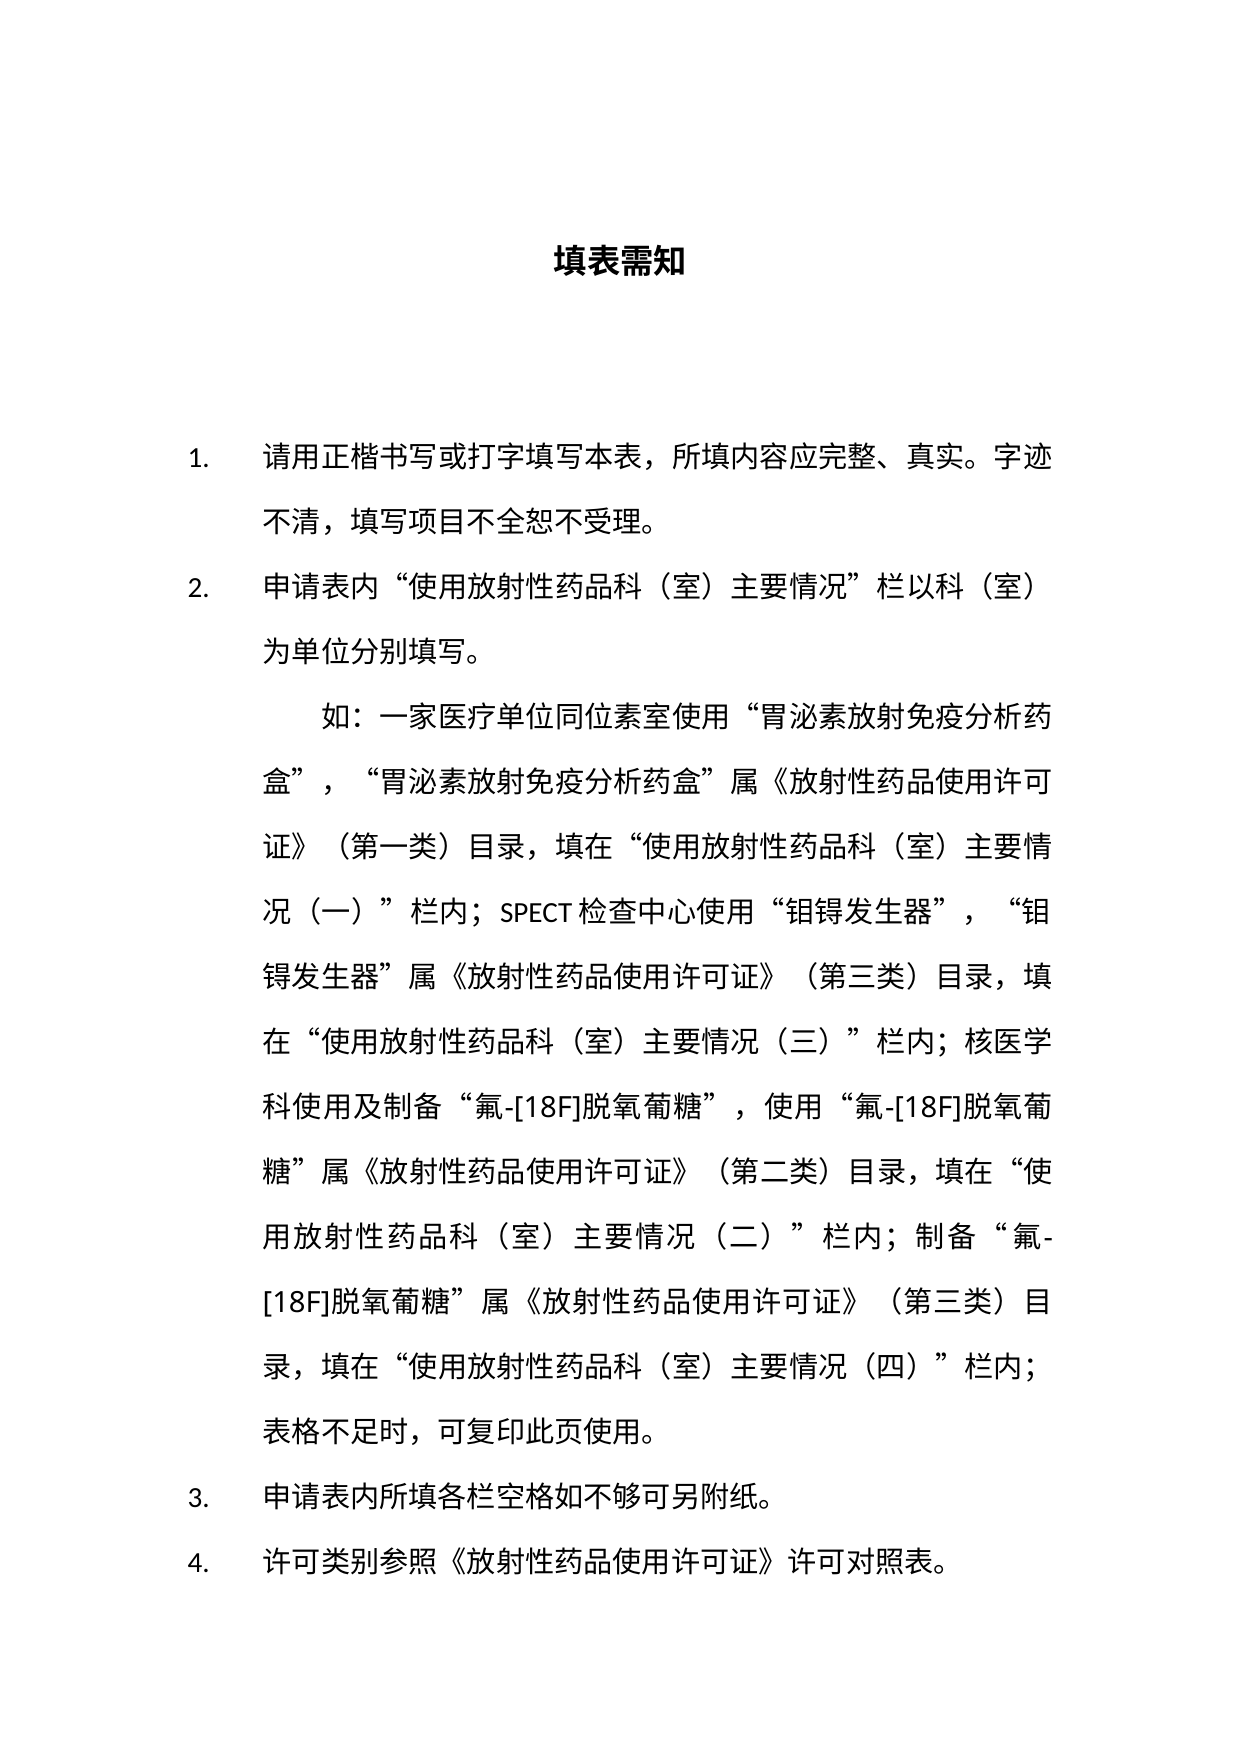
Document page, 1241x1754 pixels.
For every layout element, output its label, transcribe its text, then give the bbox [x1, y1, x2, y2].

list 请用正楷书写或打字填写本表，所填内容应完整、真实。字迹不清，填写项目不全恕不受理。 [187, 422, 1053, 552]
text 填表需知 [187, 227, 1053, 292]
list 许可类别参照《放射性药品使用许可证》许可对照表。 [187, 1527, 1053, 1592]
list 申请表内所填各栏空格如不够可另附纸。 [187, 1462, 1053, 1527]
text 如：一家医疗单位同位素室使用“胃泌素放射免疫分析药盒”，“胃泌素放射免疫分析药盒”属《放射性药品使用许可证》（第一类）目录，填在“使用放射性药品科（室）主要情况（一）”栏内；SPECT检查中心使用“钼锝发生器”，“钼锝发生器”属《放射性药品使用许可证》（第三类）目录，填在“使用放射性药品科（室）主要情况（三）”栏内；核医学科使用及制备“氟-[18F]脱氧葡糖”，使用“氟-[18F]脱氧葡糖”属《放射性药品使用许可证》（第二类）目录，填在“使用放射性药品科（室）主要情况（二）”栏内；制备“氟-[18F]脱氧葡糖”属《放射性药品使用许可证》（第三类）目录，填在“使用放射性药品科（室）主要情况（四）”栏内；表格不足时，可复印此页使用。 [262, 682, 1053, 1462]
list 申请表内“使用放射性药品科（室）主要情况”栏以科（室）为单位分别填写。 [187, 552, 1053, 682]
